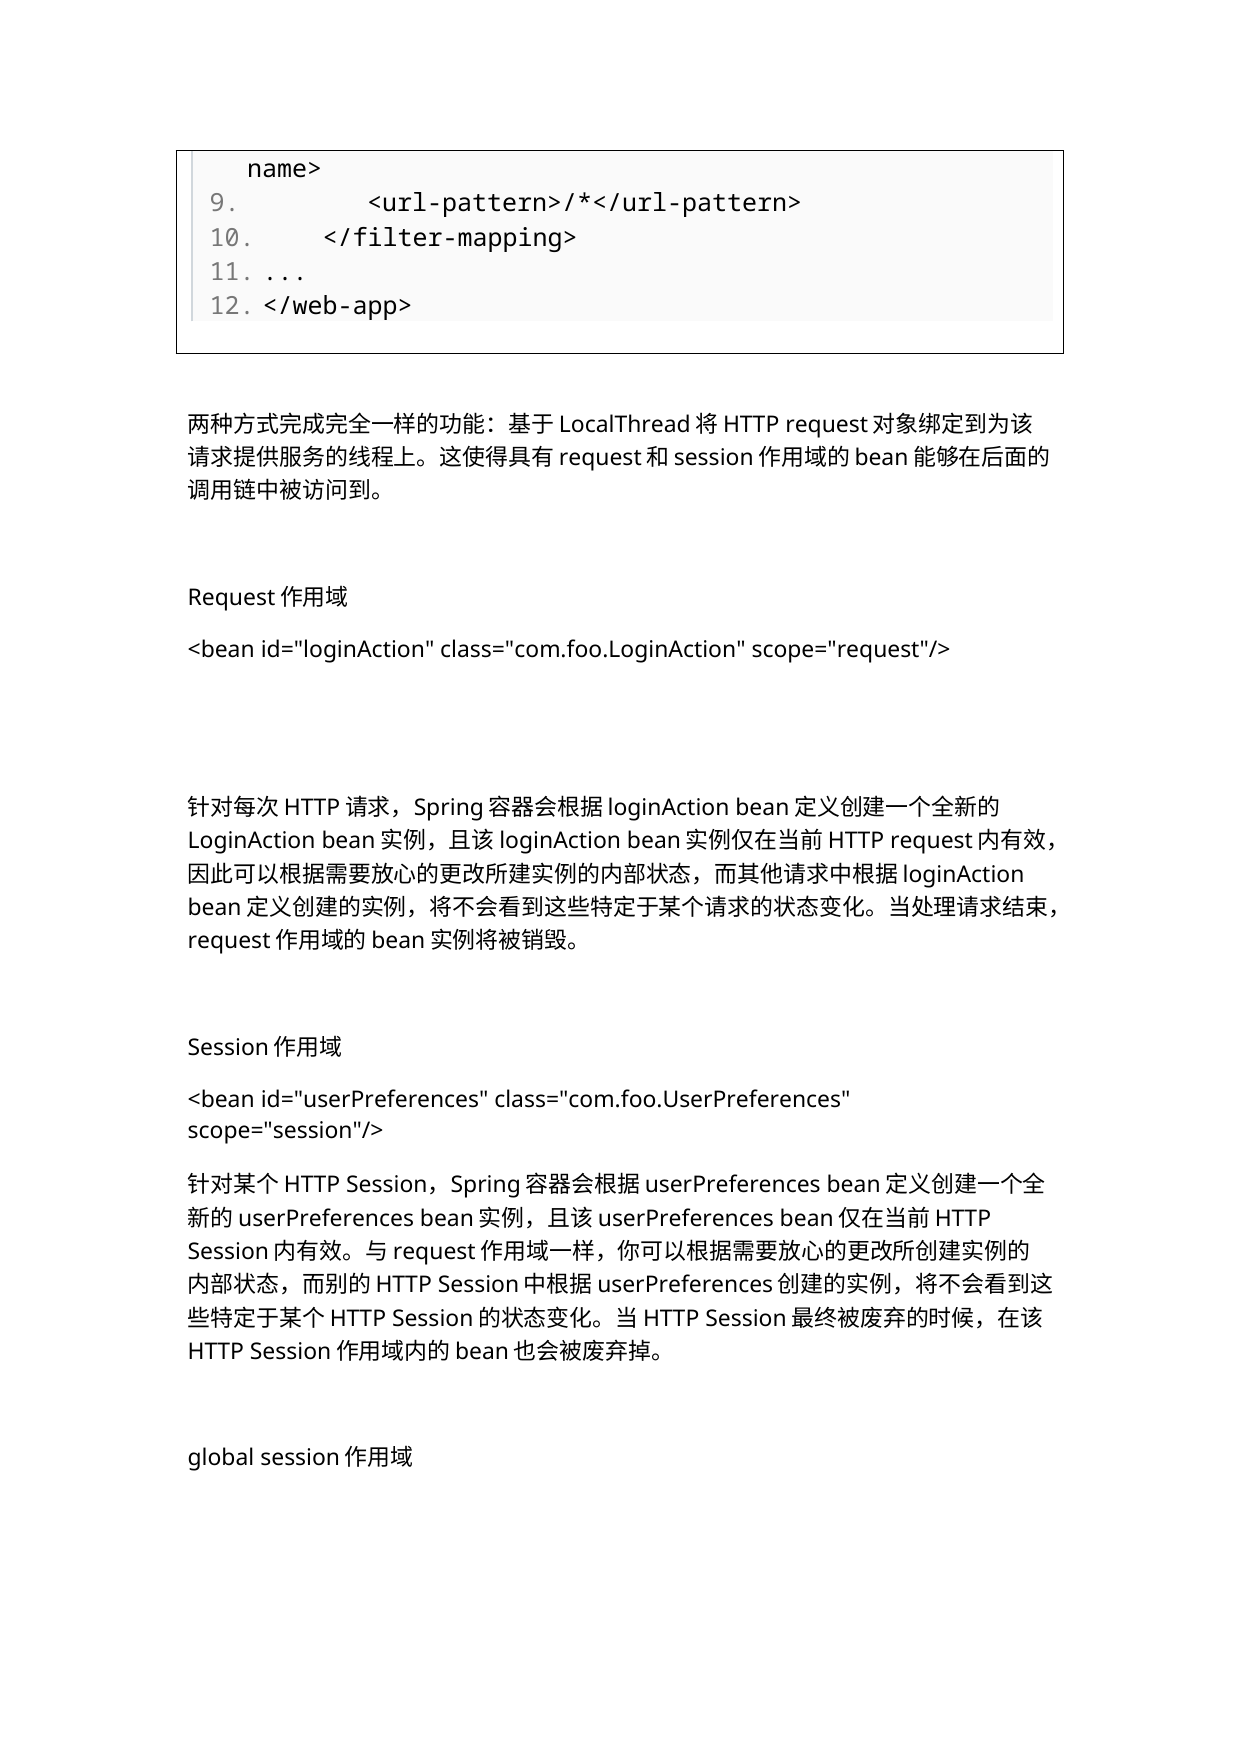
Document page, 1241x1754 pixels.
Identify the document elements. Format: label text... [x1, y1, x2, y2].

text 两种方式完成完全一样的功能：基于LocalThread将HTTP request对象绑定到为该请求提供服务的线程上。这使得具有request和session作用域的bean能够在后面的调用链中被访问到。 [187, 406, 1053, 506]
text <bean id="userPreferences" class="com.foo.UserPreferences" scope="session"/> [187, 1083, 1053, 1145]
text 针对每次HTTP请求，Spring容器会根据loginAction bean定义创建一个全新的LoginAction bean实例，且该loginAction bean实例仅在当前HTTP request内有效，因此可以根据需要放心的更改所建实例的内部状态，而其他请求中根据loginAction bean定义创建的实例，将不会看到这些特定于某个请求的状态变化。当处理请求结束，request作用域的bean实例将被销毁。 [187, 789, 1053, 956]
text global session作用域 [187, 1439, 1053, 1472]
text Session作用域 [187, 1028, 1053, 1062]
text Request作用域 [187, 578, 1053, 612]
text <bean id="loginAction" class="com.foo.LoginAction" scope="request"/> [187, 633, 1053, 664]
text 针对某个HTTP Session，Spring容器会根据userPreferences bean定义创建一个全新的userPreferences bean实例，且该userPreferences bean仅在当前HTTP Session内有效。与request作用域一样，你可以根据需要放心的更改所创建实例的内部状态，而别的HTTP Session中根据userPreferences创建的实例，将不会看到这些特定于某个HTTP Session的状态变化。当HTTP Session最终被废弃的时候，在该HTTP Session作用域内的bean也会被废弃掉。 [187, 1166, 1053, 1366]
